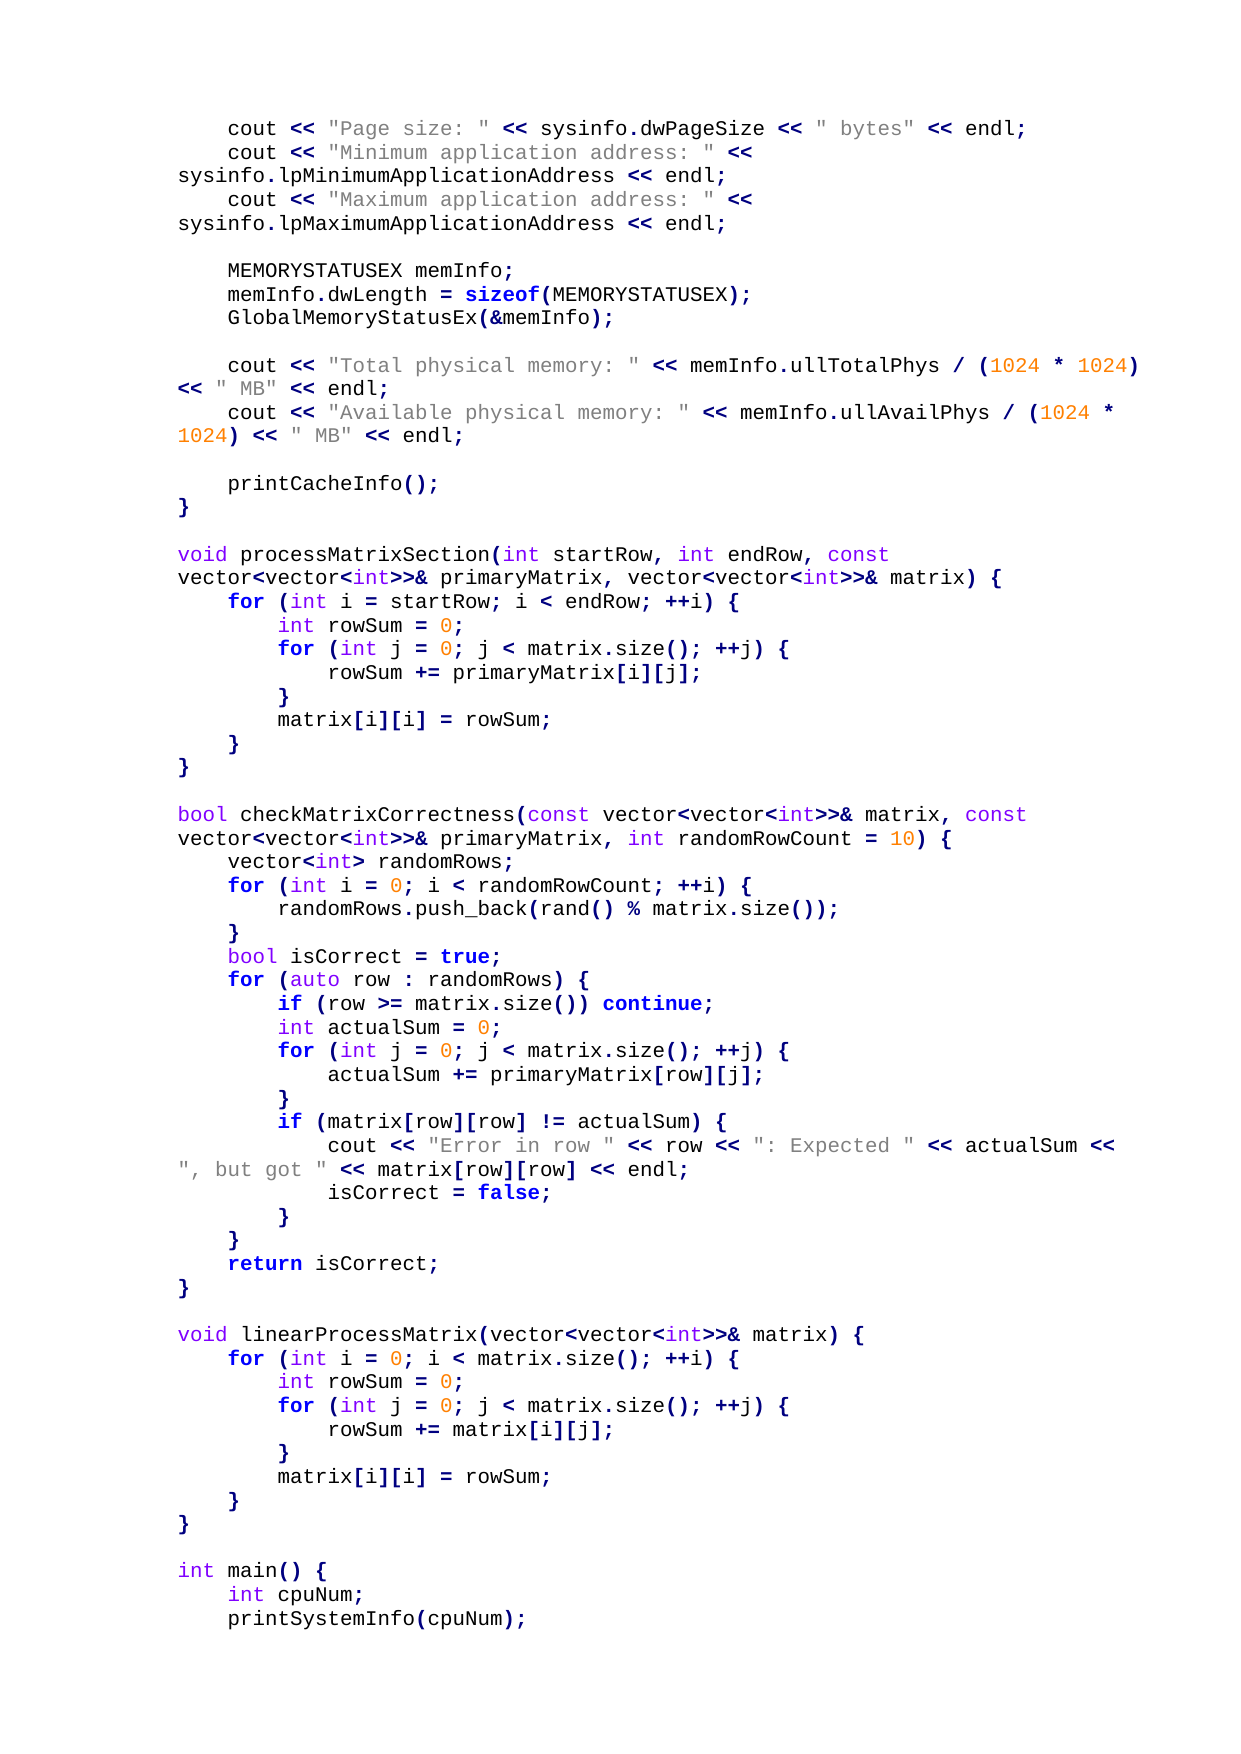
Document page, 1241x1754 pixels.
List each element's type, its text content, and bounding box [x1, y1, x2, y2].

text randomRows.push_back(rand() % matrix.size()); [177, 898, 1152, 922]
text } [177, 496, 1152, 520]
text for (int j = 0; j < matrix.size(); ++j) { [177, 1395, 1152, 1419]
text } [177, 922, 1152, 946]
text for (int i = 0; i < randomRowCount; ++i) { [177, 875, 1152, 898]
text } [177, 1442, 1152, 1466]
text printCacheInfo(); [177, 473, 1152, 496]
text } [177, 757, 1152, 780]
text } [177, 733, 1152, 757]
text int cpuNum; [177, 1584, 1152, 1608]
text int rowSum = 0; [177, 1371, 1152, 1395]
text if (matrix[row][row] != actualSum) { [177, 1111, 1152, 1135]
text GlobalMemoryStatusEx(&memInfo); [177, 307, 1152, 331]
text for (int j = 0; j < matrix.size(); ++j) { [177, 638, 1152, 662]
text } [177, 1206, 1152, 1229]
text actualSum += primaryMatrix[row][j]; [177, 1064, 1152, 1088]
text int main() { [177, 1561, 1152, 1584]
text cout << "Error in row " << row << ": Expected " << actualSum << ", but got " << matrix[row][row] << endl; [177, 1135, 1152, 1182]
text cout << "Page size: " << sysinfo.dwPageSize << " bytes" << endl; [177, 118, 1152, 142]
text cout << "Minimum application address: " << sysinfo.lpMinimumApplicationAddress << endl; [177, 142, 1152, 189]
text for (int i = 0; i < matrix.size(); ++i) { [177, 1348, 1152, 1371]
text for (auto row : randomRows) { [177, 969, 1152, 993]
text MEMORYSTATUSEX memInfo; [177, 260, 1152, 284]
text } [177, 1489, 1152, 1513]
text cout << "Maximum application address: " << sysinfo.lpMaximumApplicationAddress << endl; [177, 189, 1152, 236]
text rowSum += primaryMatrix[i][j]; [177, 662, 1152, 686]
text int actualSum = 0; [177, 1017, 1152, 1040]
text bool isCorrect = true; [177, 946, 1152, 969]
text return isCorrect; [177, 1253, 1152, 1277]
text vector<int> randomRows; [177, 851, 1152, 875]
text cout << "Available physical memory: " << memInfo.ullAvailPhys / (1024 * 1024) << " MB" << endl; [177, 402, 1152, 449]
text } [177, 1277, 1152, 1300]
text } [177, 686, 1152, 709]
text for (int j = 0; j < matrix.size(); ++j) { [177, 1040, 1152, 1064]
text matrix[i][i] = rowSum; [177, 1466, 1152, 1489]
text } [177, 1513, 1152, 1537]
text } [177, 1088, 1152, 1111]
text cout << "Total physical memory: " << memInfo.ullTotalPhys / (1024 * 1024) << " MB" << endl; [177, 354, 1152, 402]
text for (int i = startRow; i < endRow; ++i) { [177, 591, 1152, 615]
text memInfo.dwLength = sizeof(MEMORYSTATUSEX); [177, 284, 1152, 307]
text matrix[i][i] = rowSum; [177, 709, 1152, 733]
text void linearProcessMatrix(vector<vector<int>>& matrix) { [177, 1324, 1152, 1348]
text bool checkMatrixCorrectness(const vector<vector<int>>& matrix, const vector<vector<int>>& primaryMatrix, int randomRowCount = 10) { [177, 804, 1152, 851]
text void processMatrixSection(int startRow, int endRow, const vector<vector<int>>& primaryMatrix, vector<vector<int>>& matrix) { [177, 544, 1152, 591]
text int rowSum = 0; [177, 615, 1152, 638]
text printSystemInfo(cpuNum); [177, 1608, 1152, 1631]
text rowSum += matrix[i][j]; [177, 1419, 1152, 1442]
text if (row >= matrix.size()) continue; [177, 993, 1152, 1017]
text isCorrect = false; [177, 1182, 1152, 1206]
text } [177, 1229, 1152, 1253]
